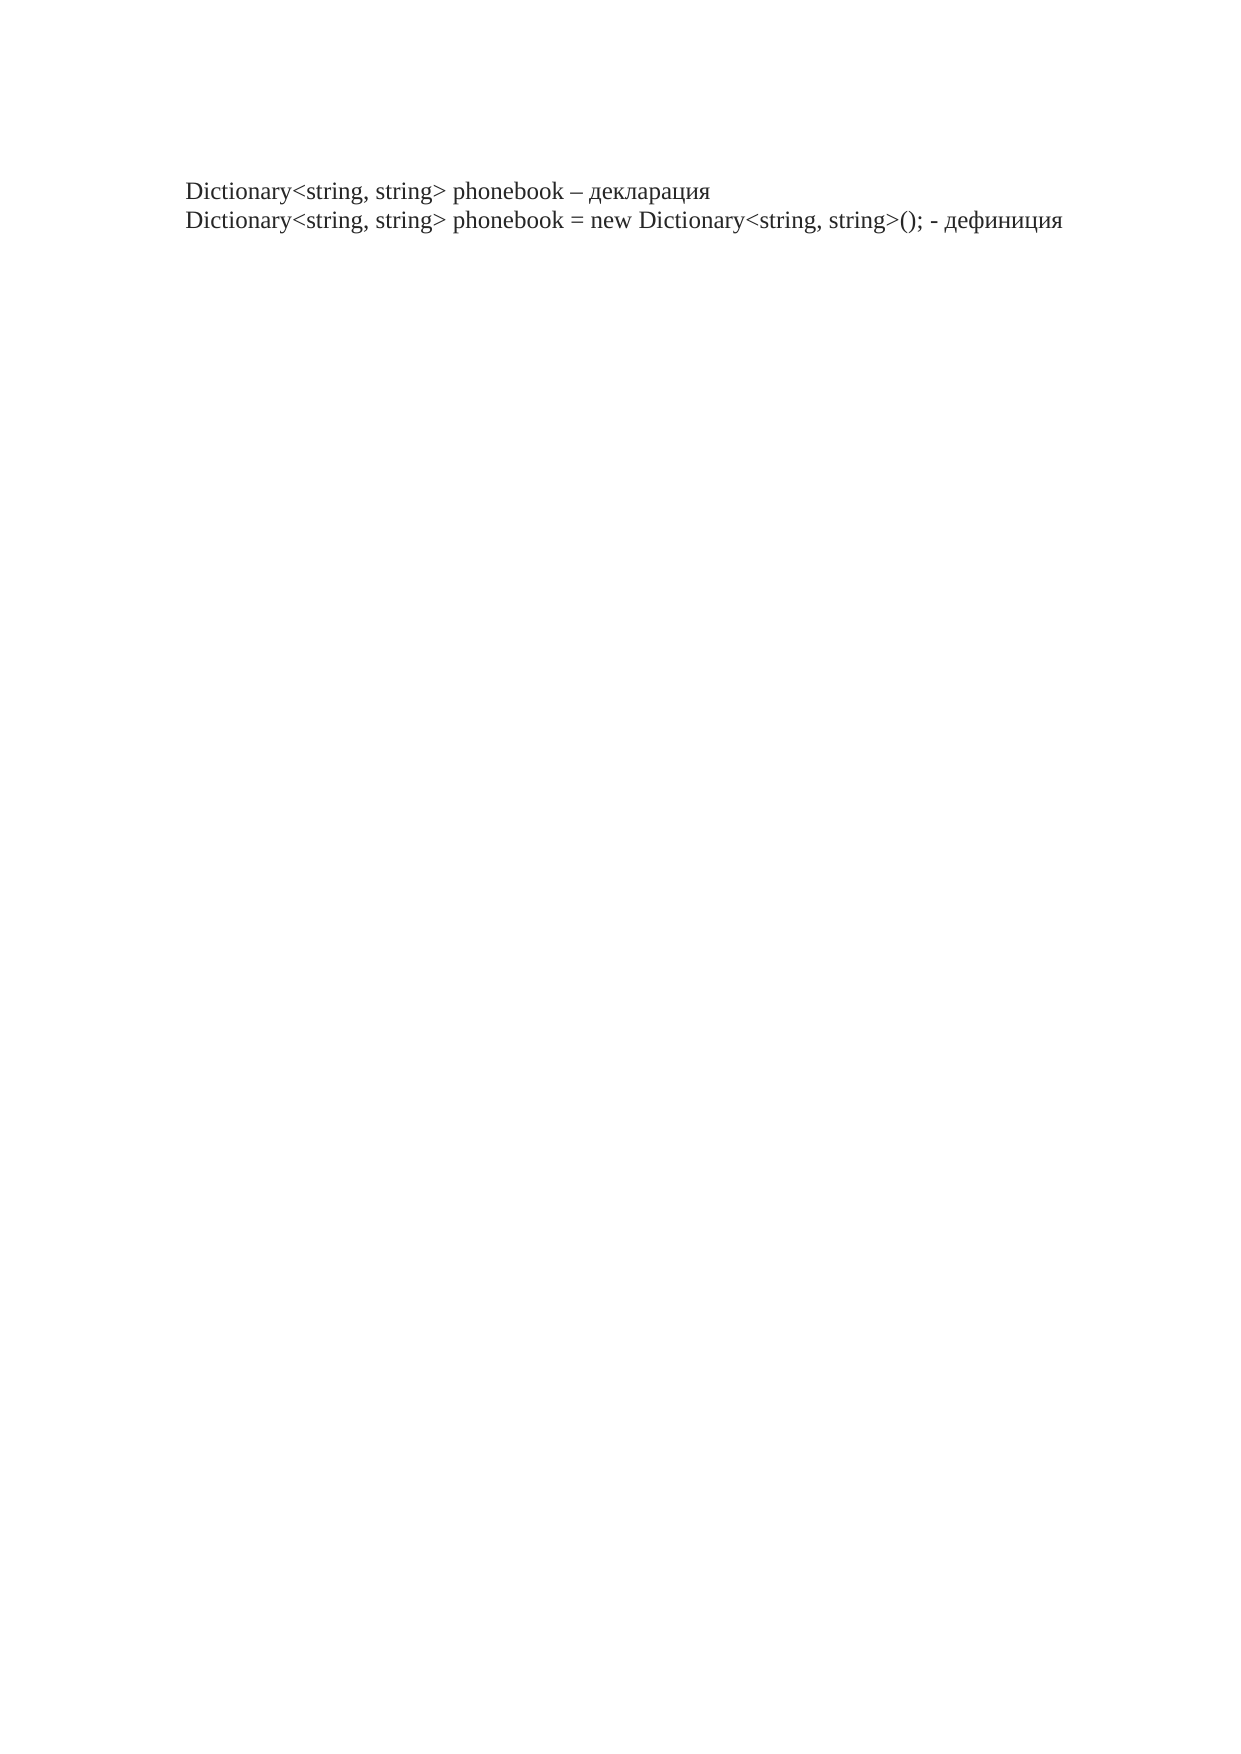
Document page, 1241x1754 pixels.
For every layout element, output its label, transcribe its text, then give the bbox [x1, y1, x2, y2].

text Dictionary<string, string> phonebook = new Dictionary<string, string>(); - дефиниция [185, 205, 1093, 234]
text Dictionary<string, string> phonebook – декларация [185, 176, 1093, 205]
